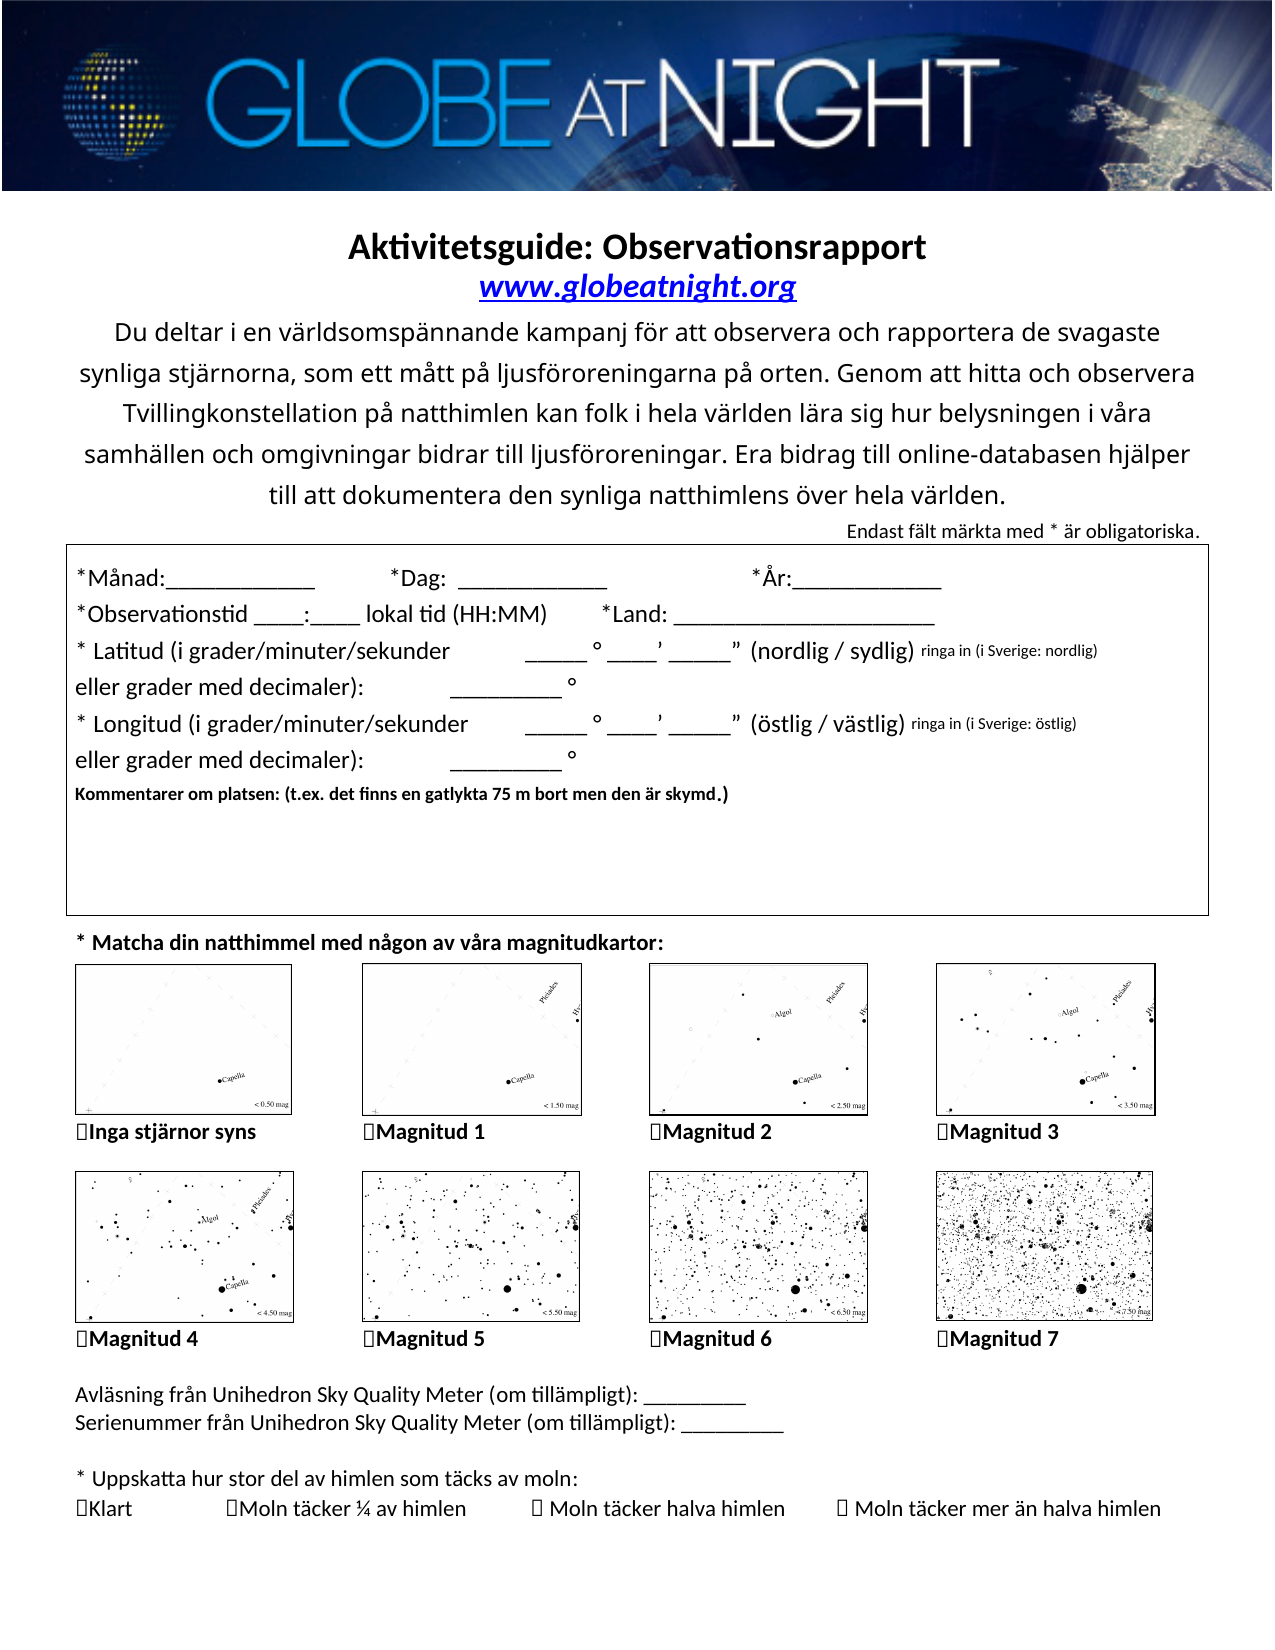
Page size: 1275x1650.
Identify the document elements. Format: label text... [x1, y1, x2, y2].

table_cell [924, 959, 1211, 1116]
picture [650, 964, 867, 1114]
text eller grader med decimaler): _________ ° [67, 654, 1208, 690]
picture [937, 1172, 1152, 1320]
table_cell [638, 1166, 924, 1323]
table_cell Magnitud 1 [351, 1116, 637, 1166]
picture [76, 1172, 293, 1322]
text Serienummer från Unihedron Sky Quality Meter (om tillämpligt): _________ [75, 1408, 1200, 1436]
text Avläsning från Unihedron Sky Quality Meter (om tillämpligt): _________ [75, 1380, 1200, 1408]
table_header * Matcha din natthimmel med någon av våra magnitudkartor: [64, 916, 1211, 959]
table_cell Magnitud 5 [351, 1323, 637, 1360]
text www.globeatnight.org [75, 269, 1200, 305]
text Du deltar i en världsomspännande kampanj för att observera och rapportera de svagaste synliga stjärnorna, som ett mått på ljusföroreningarna på orten. Genom att hitta och observera Tvillingkonstellation på natthimlen kan folk i hela världen lära sig hur belysningen i våra samhällen och omgivningar bidrar till ljusföroreningar. Era bidrag till online-databasen hjälper till att dokumentera den synliga natthimlens över hela världen. [75, 314, 1200, 512]
picture [363, 964, 581, 1115]
text *Observationstid ____:____ lokal tid (HH:MM) *Land: _____________________ [67, 581, 1208, 617]
table_cell Magnitud 2 [638, 1116, 924, 1166]
table_cell [351, 959, 637, 1116]
table_cell Magnitud 3 [924, 1116, 1211, 1166]
text Endast fält märkta med * är obligatoriska. [75, 519, 1200, 544]
text * Latitud (i grader/minuter/sekunder _____ ° ____’ _____” (nordlig / sydlig) ringa in (i Sverige: nordlig) [67, 617, 1208, 654]
table_cell Magnitud 4 [64, 1323, 351, 1360]
table_cell [638, 959, 924, 1116]
picture [76, 965, 291, 1114]
table_cell Magnitud 7 [924, 1323, 1211, 1360]
text eller grader med decimaler): _________ ° [67, 727, 1208, 763]
table_cell [64, 1166, 351, 1323]
table_cell [924, 1166, 1211, 1323]
table_cell [64, 959, 351, 1116]
text Aktivitetsguide: Observationsrapport [75, 191, 1200, 269]
table_cell Magnitud 6 [638, 1323, 924, 1360]
table_cell [351, 1166, 637, 1323]
picture [650, 1172, 867, 1322]
picture [937, 964, 1154, 1115]
picture [363, 1172, 579, 1321]
text * Longitud (i grader/minuter/sekunder _____ ° ____’ _____” (östlig / västlig) ringa in (i Sverige: östlig) [67, 690, 1208, 727]
text * Uppskatta hur stor del av himlen som täcks av moln: [75, 1464, 1200, 1492]
table_cell Inga stjärnor syns [64, 1116, 351, 1166]
text Kommentarer om platsen: (t.ex. det finns en gatlykta 75 m bort men den är skymd.) [67, 763, 1208, 807]
text Klart Moln täcker ¼ av himlen  Moln täcker halva himlen  Moln täcker mer än halva himlen [75, 1492, 1200, 1523]
text *Månad:____________ *Dag: ____________ *År:____________ [67, 545, 1208, 581]
